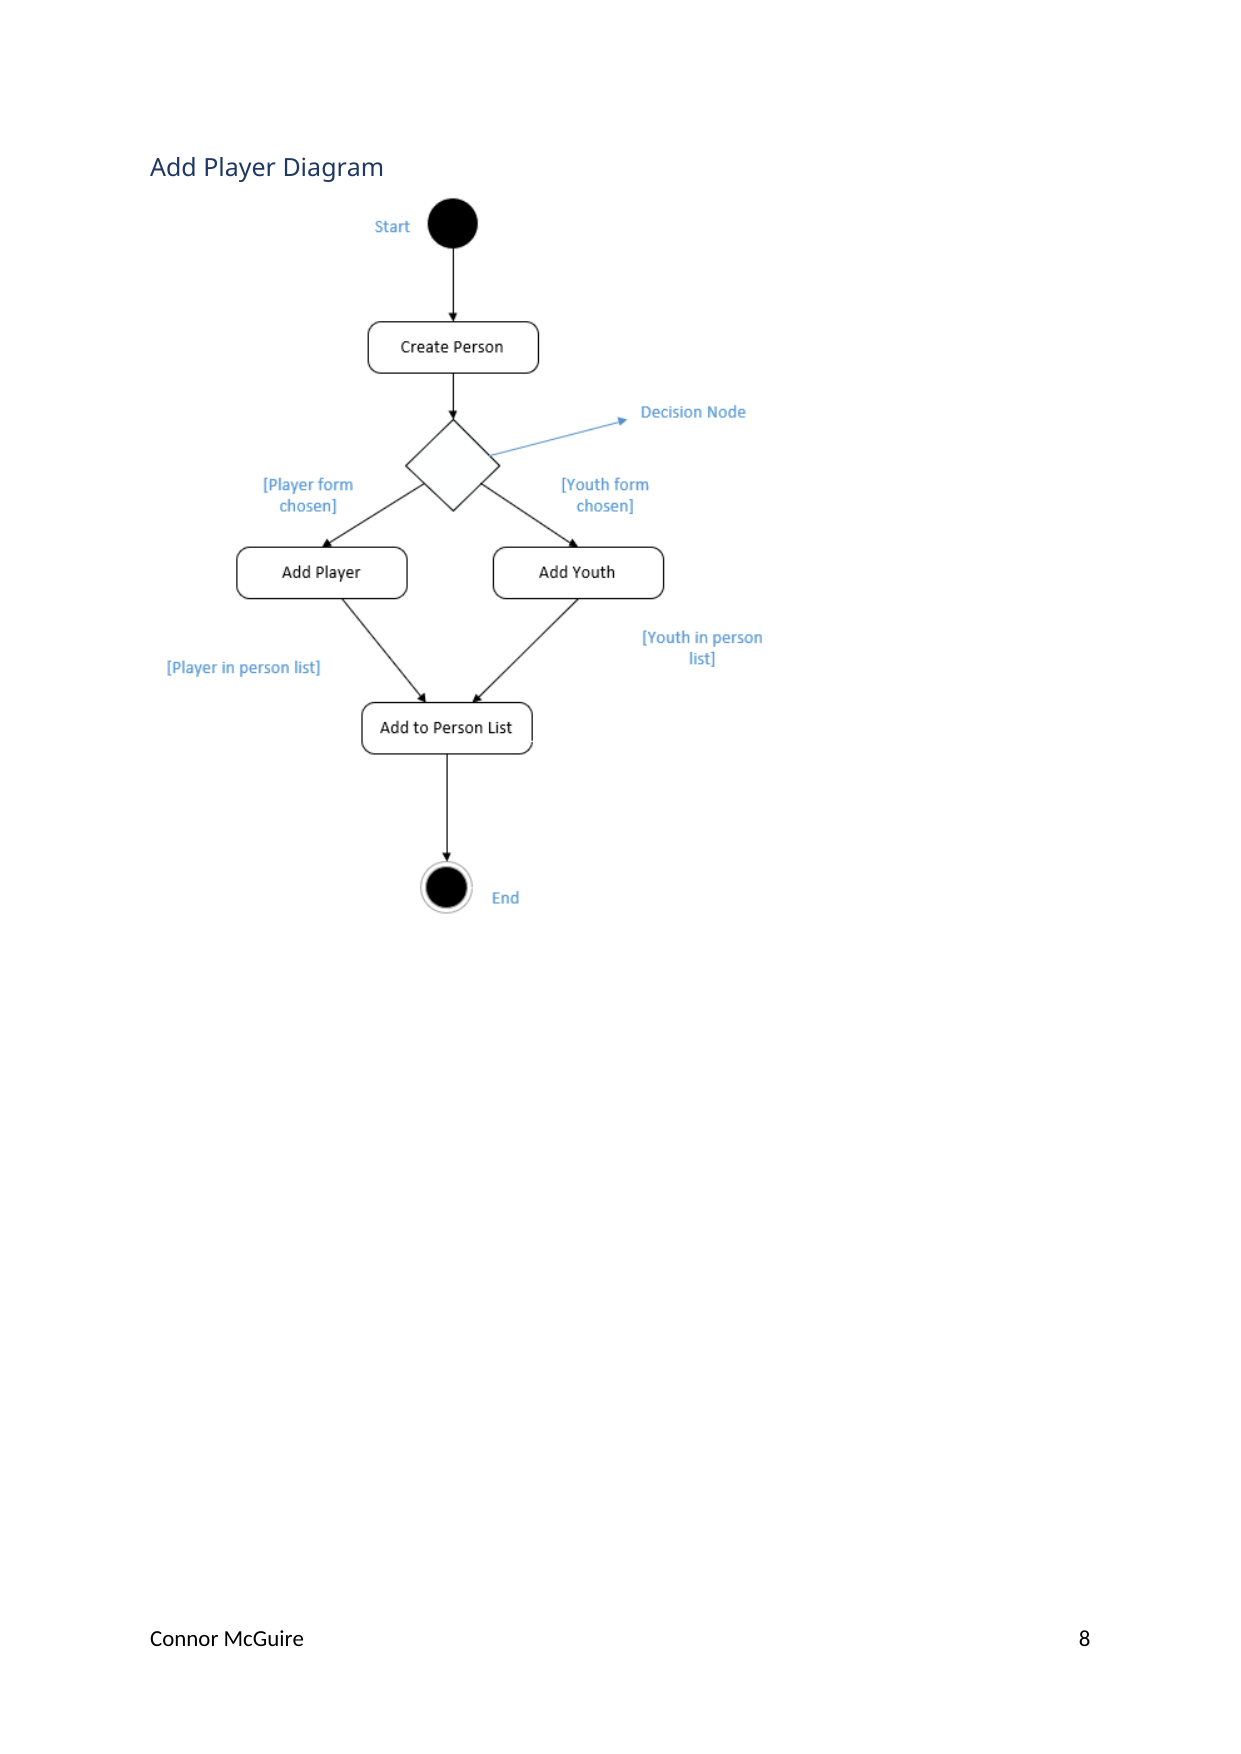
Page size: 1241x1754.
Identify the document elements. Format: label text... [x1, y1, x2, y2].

subtitle Add Player Diagram [150, 150, 1090, 184]
picture [150, 186, 787, 925]
